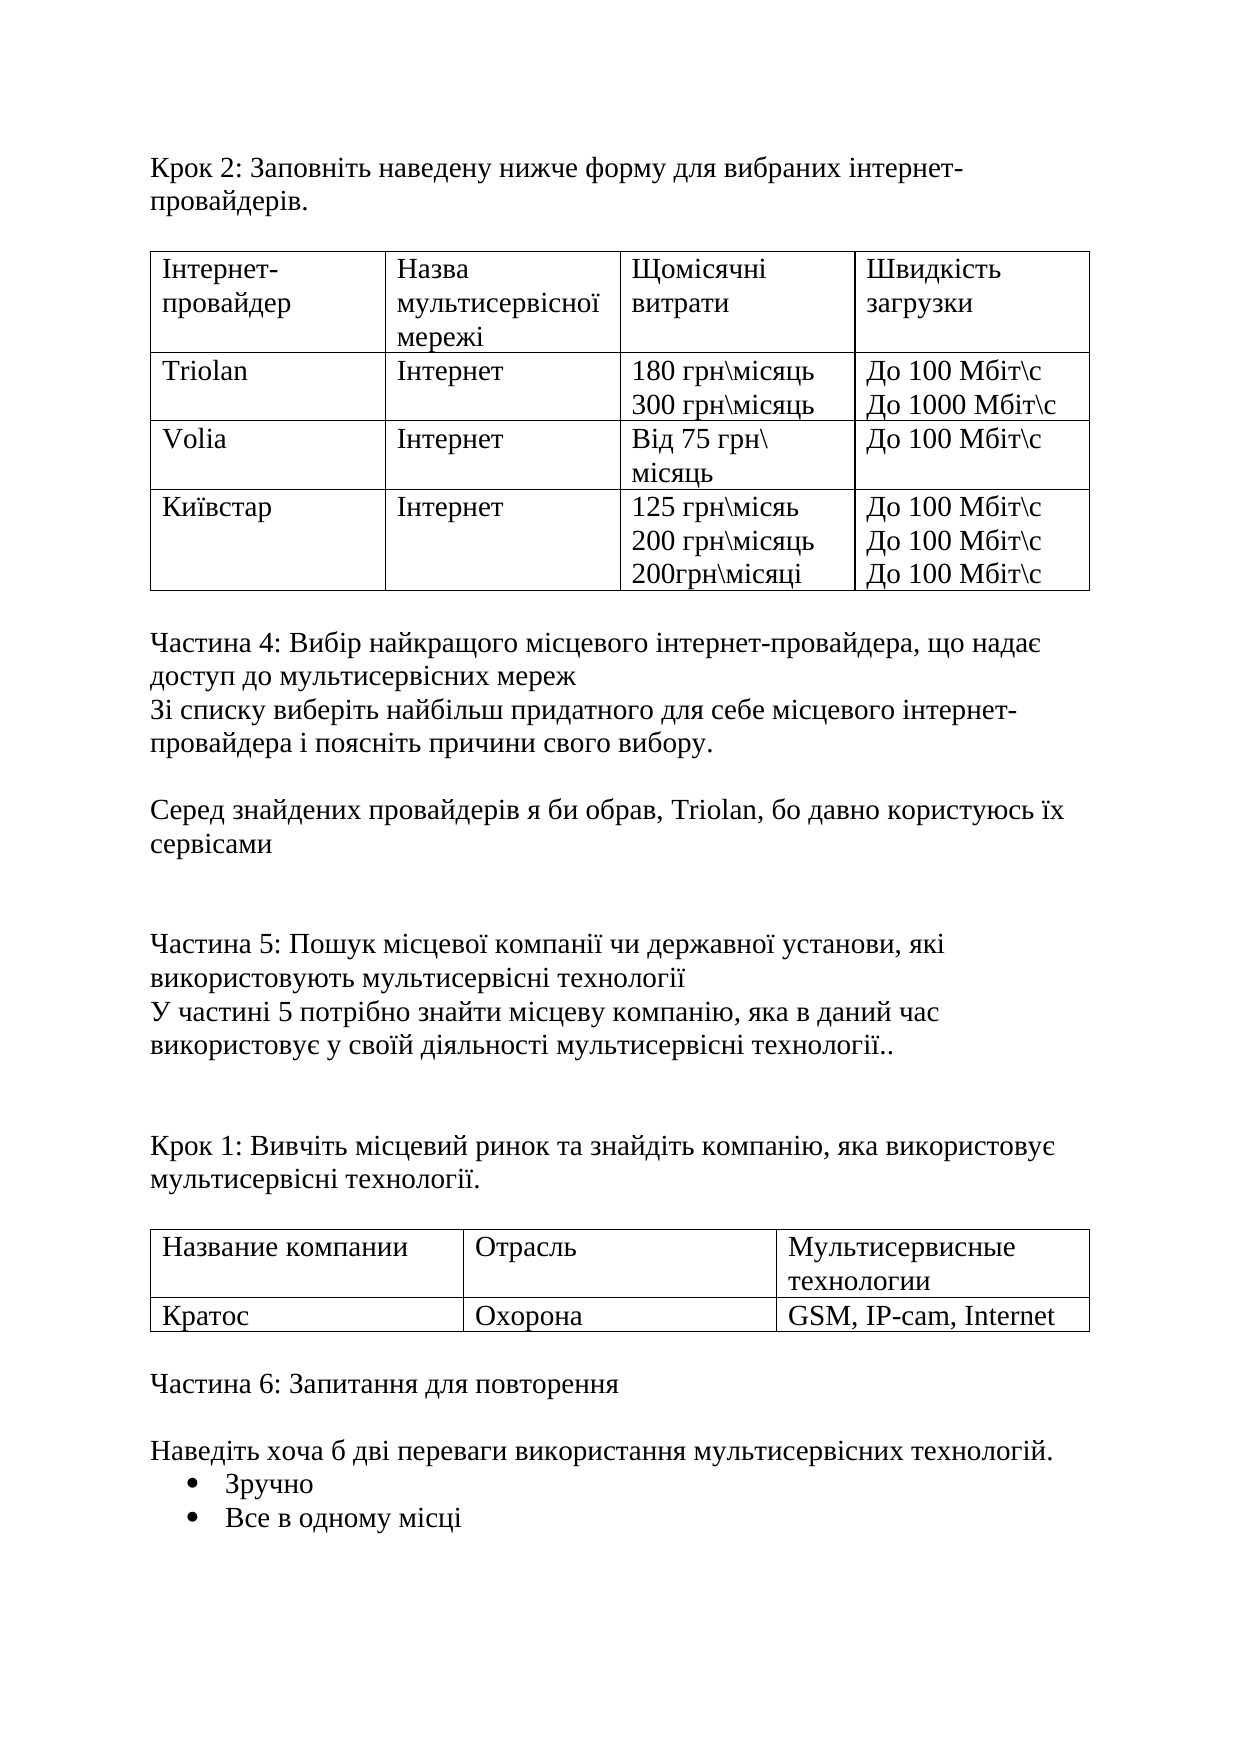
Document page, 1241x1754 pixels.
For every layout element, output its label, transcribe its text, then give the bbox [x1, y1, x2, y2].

table_cell До 100 Мбіт\с До 100 Мбіт\с До 100 Мбіт\с [856, 490, 1089, 590]
table_cell До 100 Мбіт\с До 1000 Мбіт\с [856, 353, 1089, 420]
text Серед знайдених провайдерів я би обрав, Triolan, бо давно користуюсь їх сервісами [150, 792, 1090, 859]
table_header Швидкість загрузки [856, 252, 1089, 352]
table_cell 125 грн\місяь 200 грн\місяць 200грн\місяці [621, 490, 854, 590]
table_cell Triolan [151, 353, 385, 420]
table_cell Volia [151, 421, 385, 488]
table_header Отрасль [464, 1230, 776, 1297]
table_header Мультисервисные технологии [777, 1230, 1089, 1297]
table_header Щомісячні витрати [621, 252, 854, 352]
table_cell 180 грн\місяць 300 грн\місяць [621, 353, 854, 420]
list Зручно [187, 1466, 1090, 1500]
table_header Название компании [151, 1230, 463, 1297]
table_cell До 100 Мбіт\с [856, 421, 1089, 488]
table_cell Інтернет [386, 353, 620, 420]
table_cell Інтернет [386, 421, 620, 488]
text Крок 2: Заповніть наведену нижче форму для вибраних інтернет-провайдерів. [150, 150, 1090, 217]
text Частина 4: Вибір найкращого місцевого інтернет-провайдера, що надає доступ до мультисервісних мереж [150, 625, 1090, 692]
table_cell Київстар [151, 490, 385, 590]
text Частина 6: Запитання для повторення [150, 1366, 1090, 1399]
text Наведіть хоча б дві переваги використання мультисервісних технологій. [150, 1433, 1090, 1466]
text Зі списку виберіть найбільш придатного для себе місцевого інтернет-провайдера і поясніть причини свого вибору. [150, 692, 1090, 759]
table_cell Від 75 грн\місяць [621, 421, 854, 488]
table_cell Кратос [151, 1298, 463, 1331]
table_cell Інтернет [386, 490, 620, 590]
table_cell Охорона [464, 1298, 776, 1331]
list Все в одному місці [187, 1500, 1090, 1534]
text Частина 5: Пошук місцевої компанії чи державної установи, які використовують мультисервісні технології [150, 927, 1090, 994]
table_header Назва мультисервісної мережі [386, 252, 620, 352]
table_cell GSM, IP-cam, Internet [777, 1298, 1089, 1331]
table_header Інтернет-провайдер [151, 252, 385, 352]
text Крок 1: Вивчіть місцевий ринок та знайдіть компанію, яка використовує мультисервісні технології. [150, 1128, 1090, 1195]
text У частині 5 потрібно знайти місцеву компанію, яка в даний час використовує у своїй діяльності мультисервісні технології.. [150, 994, 1090, 1061]
